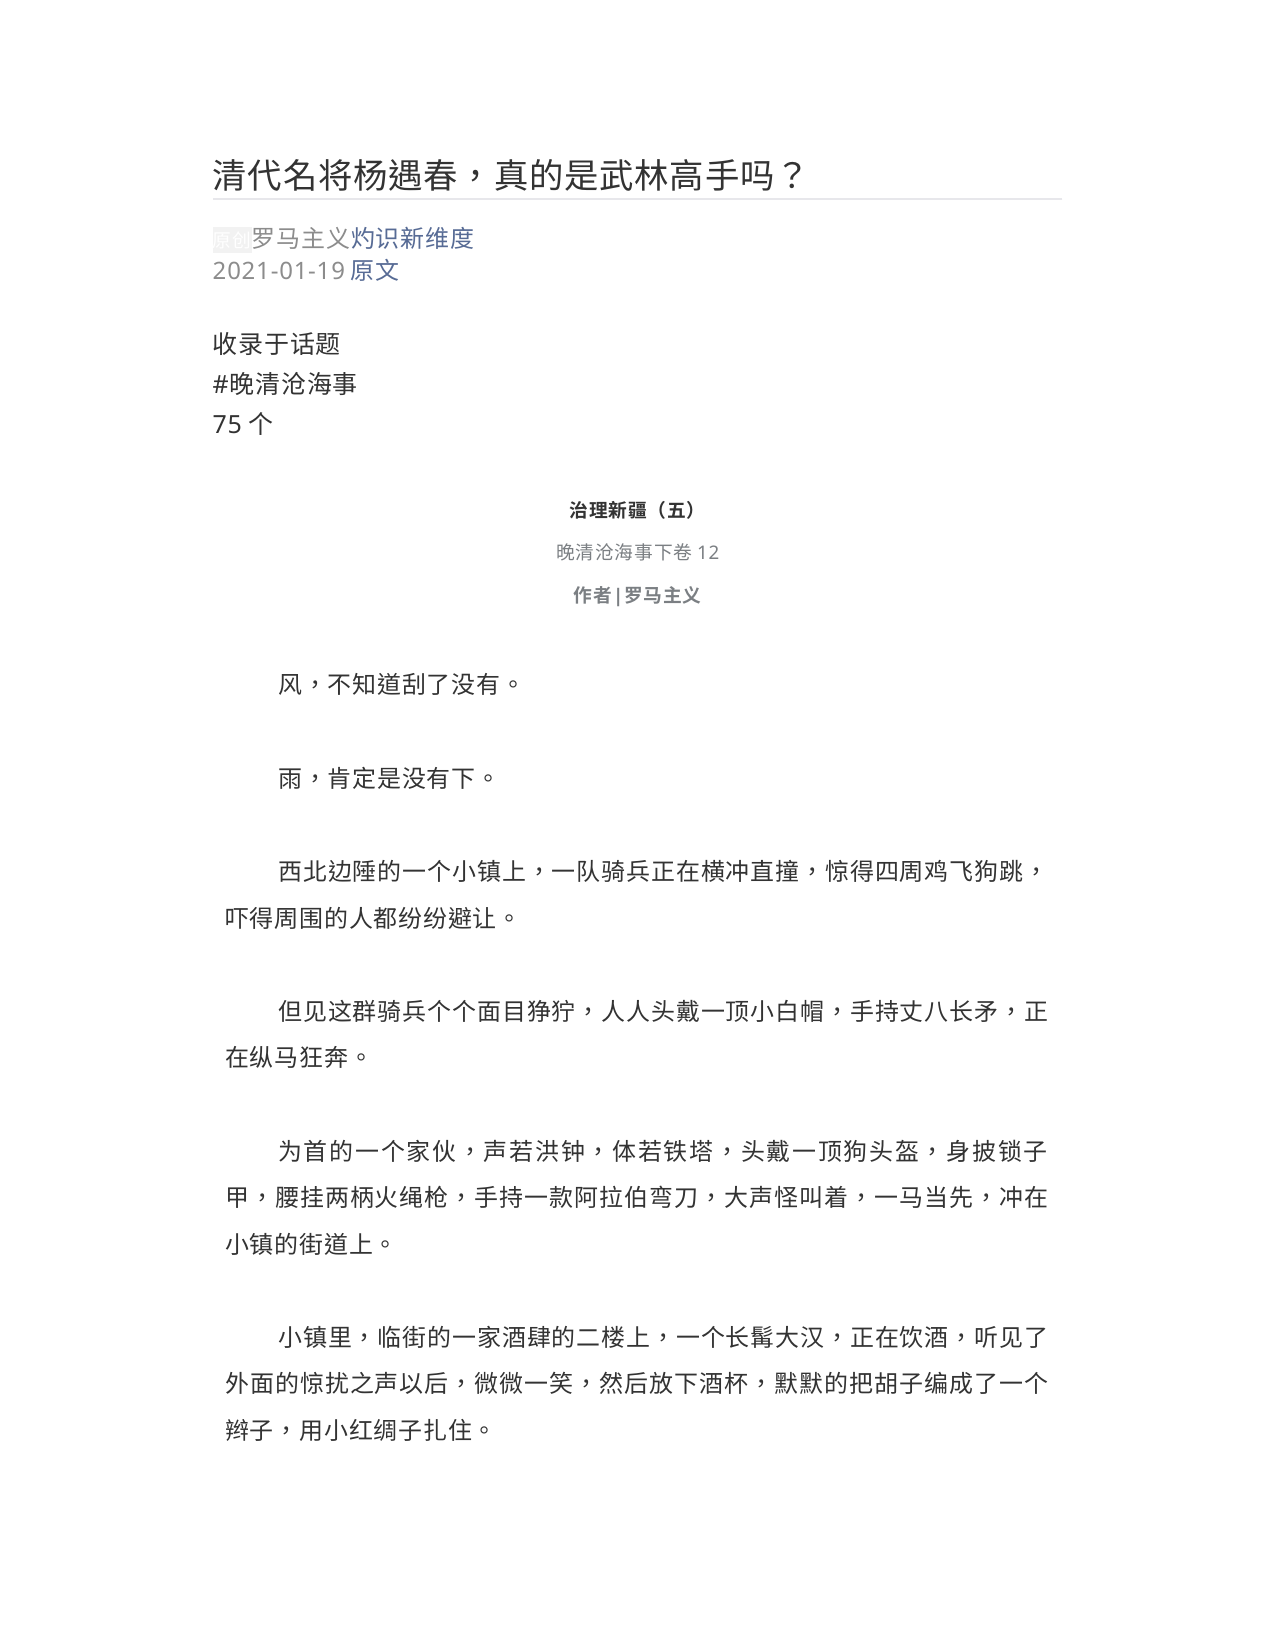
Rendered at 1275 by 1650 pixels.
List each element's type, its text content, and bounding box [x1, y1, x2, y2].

text 75个 [212, 401, 1062, 441]
text 收录于话题 [212, 321, 1062, 361]
text 2021-01-19原文 [212, 254, 1062, 287]
text #晚清沧海事 [212, 361, 1062, 401]
text 雨，肯定是没有下。 [225, 748, 1050, 794]
text 作者|罗马主义 [212, 565, 1062, 608]
text 但见这群骑兵个个面目狰狞，人人头戴一顶小白帽，手持丈八长矛，正在纵马狂奔。 [225, 981, 1050, 1074]
text 小镇里，临街的一家酒肆的二楼上，一个长髯大汉，正在饮酒，听见了外面的惊扰之声以后，微微一笑，然后放下酒杯，默默的把胡子编成了一个辫子，用小红绸子扎住。 [225, 1307, 1050, 1446]
text 风，不知道刮了没有。 [225, 654, 1050, 701]
text 为首的一个家伙，声若洪钟，体若铁塔，头戴一顶狗头盔，身披锁子甲，腰挂两柄火绳枪，手持一款阿拉伯弯刀，大声怪叫着，一马当先，冲在小镇的街道上。 [225, 1121, 1050, 1260]
text 治理新疆（五） [212, 480, 1062, 523]
list 原创罗马主义灼识新维度 [212, 222, 1062, 254]
text 西北边陲的一个小镇上，一队骑兵正在横冲直撞，惊得四周鸡飞狗跳，吓得周围的人都纷纷避让。 [225, 841, 1050, 934]
title 清代名将杨遇春，真的是武林高手吗？ [212, 150, 1062, 200]
text 晚清沧海事下卷12 [212, 523, 1062, 565]
